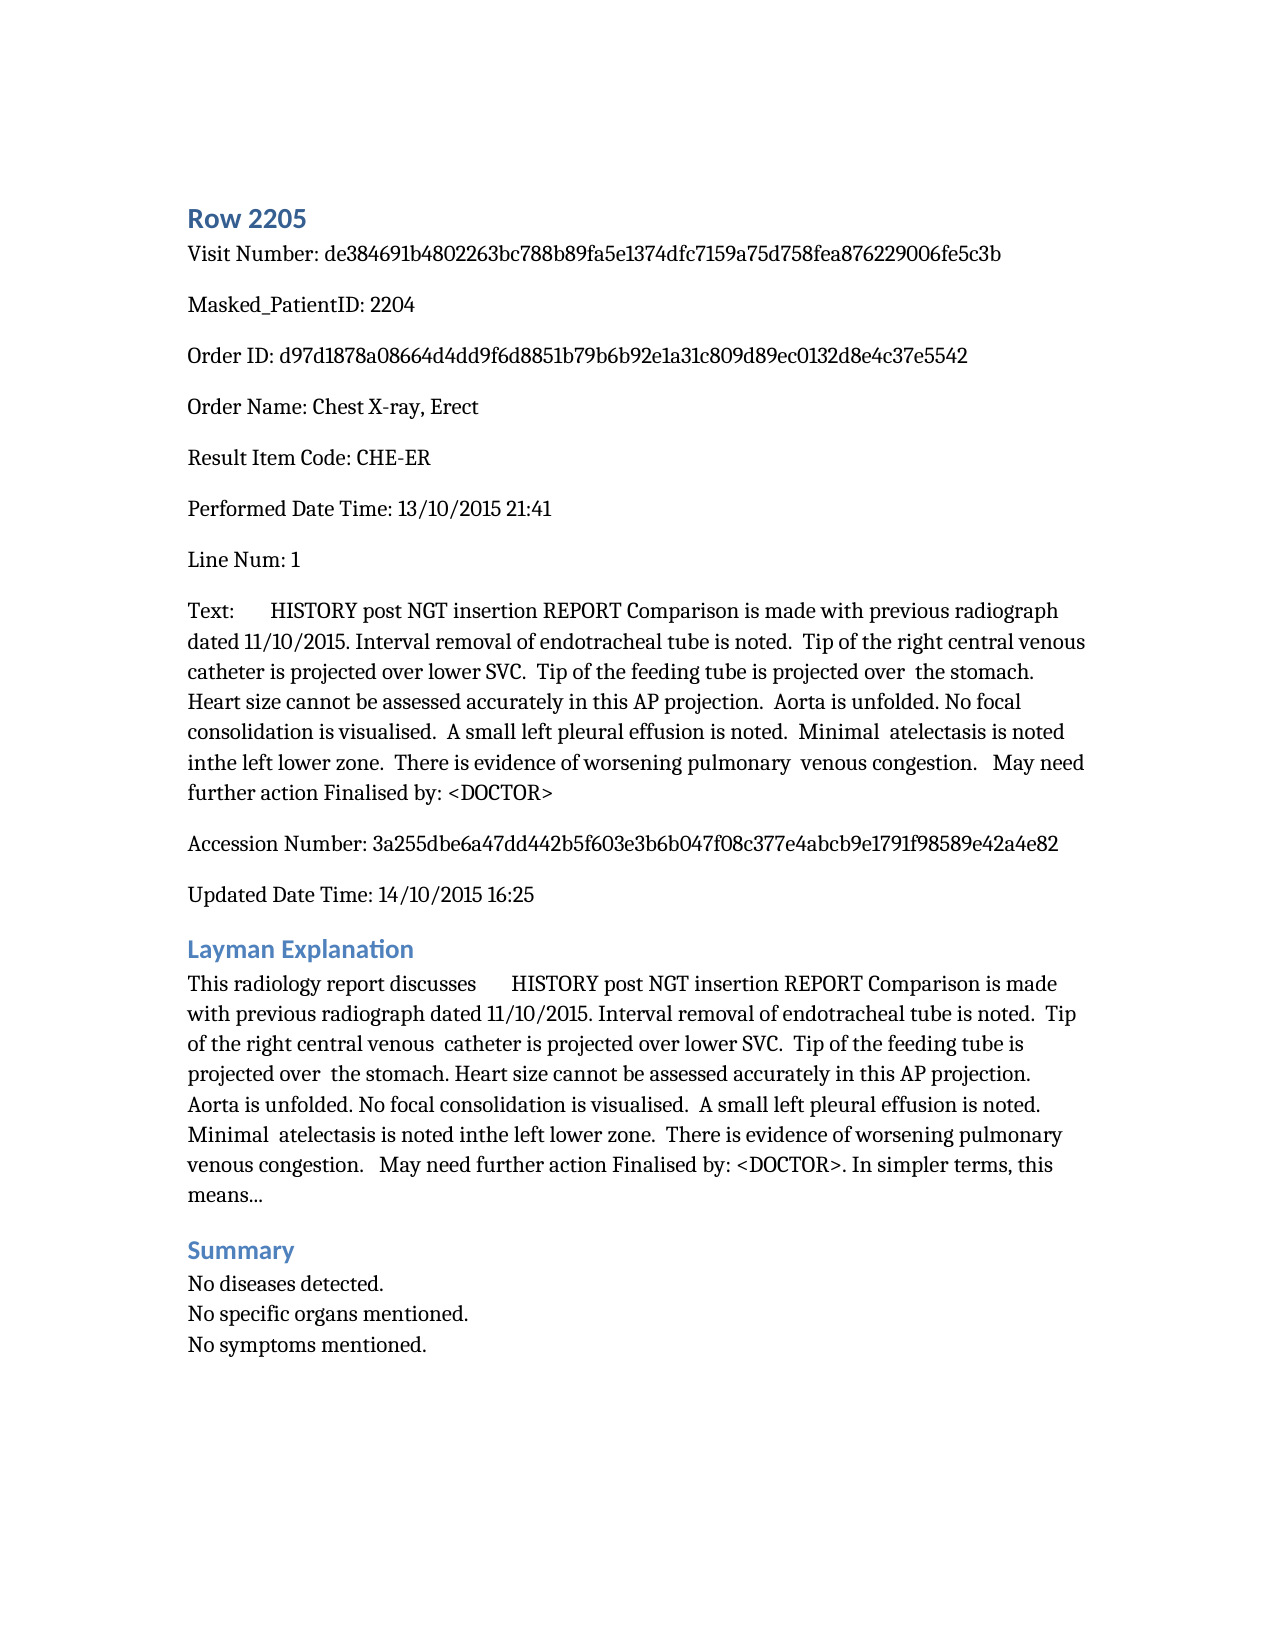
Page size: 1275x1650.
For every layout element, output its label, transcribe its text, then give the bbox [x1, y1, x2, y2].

text Masked_PatientID: 2204 [187, 292, 1087, 318]
text Line Num: 1 [187, 547, 1087, 573]
text Result Item Code: CHE-ER [187, 445, 1087, 471]
text No diseases detected. No specific organs mentioned. No symptoms mentioned. [187, 1271, 1087, 1358]
text This radiology report discusses HISTORY post NGT insertion REPORT Comparison is made with previous radiograph dated 11/10/2015. Interval removal of endotracheal tube is noted. Tip of the right central venous catheter is projected over lower SVC. Tip of the feeding tube is projected over the stomach. Heart size cannot be assessed accurately in this AP projection. Aorta is unfolded. No focal consolidation is visualised. A small left pleural effusion is noted. Minimal atelectasis is noted inthe left lower zone. There is evidence of worsening pulmonary venous congestion. May need further action Finalised by: <DOCTOR>. In simpler terms, this means... [187, 971, 1087, 1208]
subtitle Layman Explanation [187, 933, 1087, 966]
text Accession Number: 3a255dbe6a47dd442b5f603e3b6b047f08c377e4abcb9e1791f98589e42a4e82 [187, 831, 1087, 857]
text Visit Number: de384691b4802263bc788b89fa5e1374dfc7159a75d758fea876229006fe5c3b [187, 241, 1087, 267]
subtitle Row 2205 [187, 200, 1087, 236]
subtitle Summary [187, 1233, 1087, 1266]
text Order Name: Chest X-ray, Erect [187, 394, 1087, 420]
text Text: HISTORY post NGT insertion REPORT Comparison is made with previous radiograph dated 11/10/2015. Interval removal of endotracheal tube is noted. Tip of the right central venous catheter is projected over lower SVC. Tip of the feeding tube is projected over the stomach. Heart size cannot be assessed accurately in this AP projection. Aorta is unfolded. No focal consolidation is visualised. A small left pleural effusion is noted. Minimal atelectasis is noted inthe left lower zone. There is evidence of worsening pulmonary venous congestion. May need further action Finalised by: <DOCTOR> [187, 598, 1087, 806]
text Order ID: d97d1878a08664d4dd9f6d8851b79b6b92e1a31c809d89ec0132d8e4c37e5542 [187, 343, 1087, 369]
text Updated Date Time: 14/10/2015 16:25 [187, 882, 1087, 908]
text Performed Date Time: 13/10/2015 21:41 [187, 496, 1087, 522]
